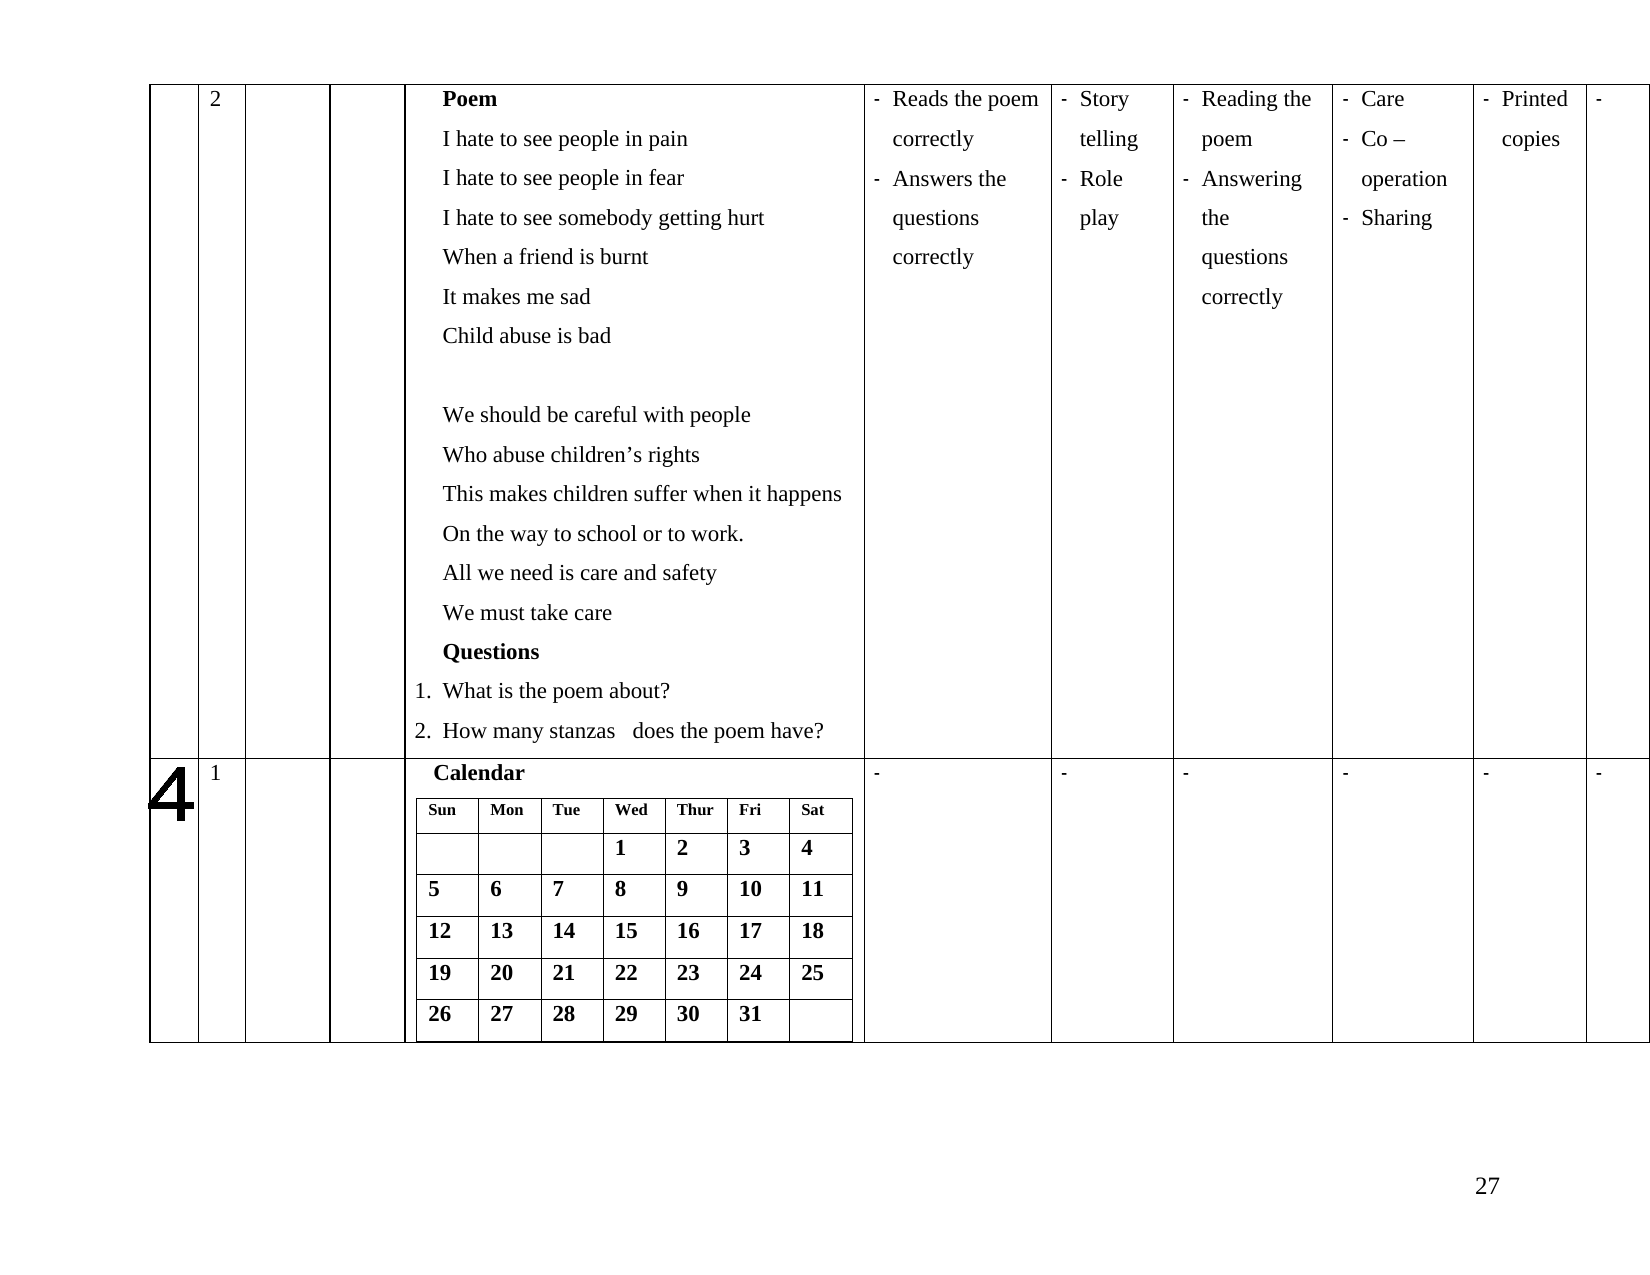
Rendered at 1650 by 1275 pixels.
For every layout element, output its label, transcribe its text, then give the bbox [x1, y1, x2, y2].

table_cell Printed copies [1474, 85, 1586, 758]
table_cell [1174, 759, 1332, 1042]
table_cell Poem I hate to see people in pain I hate to see people in fear I hate to see somebody getting hurt When a friend is burnt It makes me sad Child abuse is bad We should be careful with people Who abuse children’s rights This makes children suffer when it happens On the way to school or to work. All we need is care and safety We must take care Questions What is the poem about? How many stanzas does the poem have? [406, 85, 864, 758]
table_cell Reads the poem correctly Answers the questions correctly [865, 85, 1051, 758]
table_cell [151, 85, 198, 758]
table_cell [1587, 85, 1649, 758]
table_cell [246, 85, 329, 758]
table_cell [246, 759, 329, 1042]
table_cell [1333, 759, 1473, 1042]
table_cell [1052, 759, 1173, 1042]
table_cell Care Co –operation Sharing [1333, 85, 1473, 758]
table_cell Calendar [406, 759, 864, 1042]
table_cell [1587, 759, 1649, 1042]
table_cell [1474, 759, 1586, 1042]
table_cell [865, 759, 1051, 1042]
table_cell 2 [199, 85, 245, 758]
table_cell 1 [199, 759, 245, 1042]
table_cell Reading the poem Answering the questions correctly [1174, 85, 1332, 758]
table_cell [151, 759, 198, 1042]
table_cell [331, 759, 404, 1042]
table_cell [331, 85, 404, 758]
table_cell Story telling Role play [1052, 85, 1173, 758]
